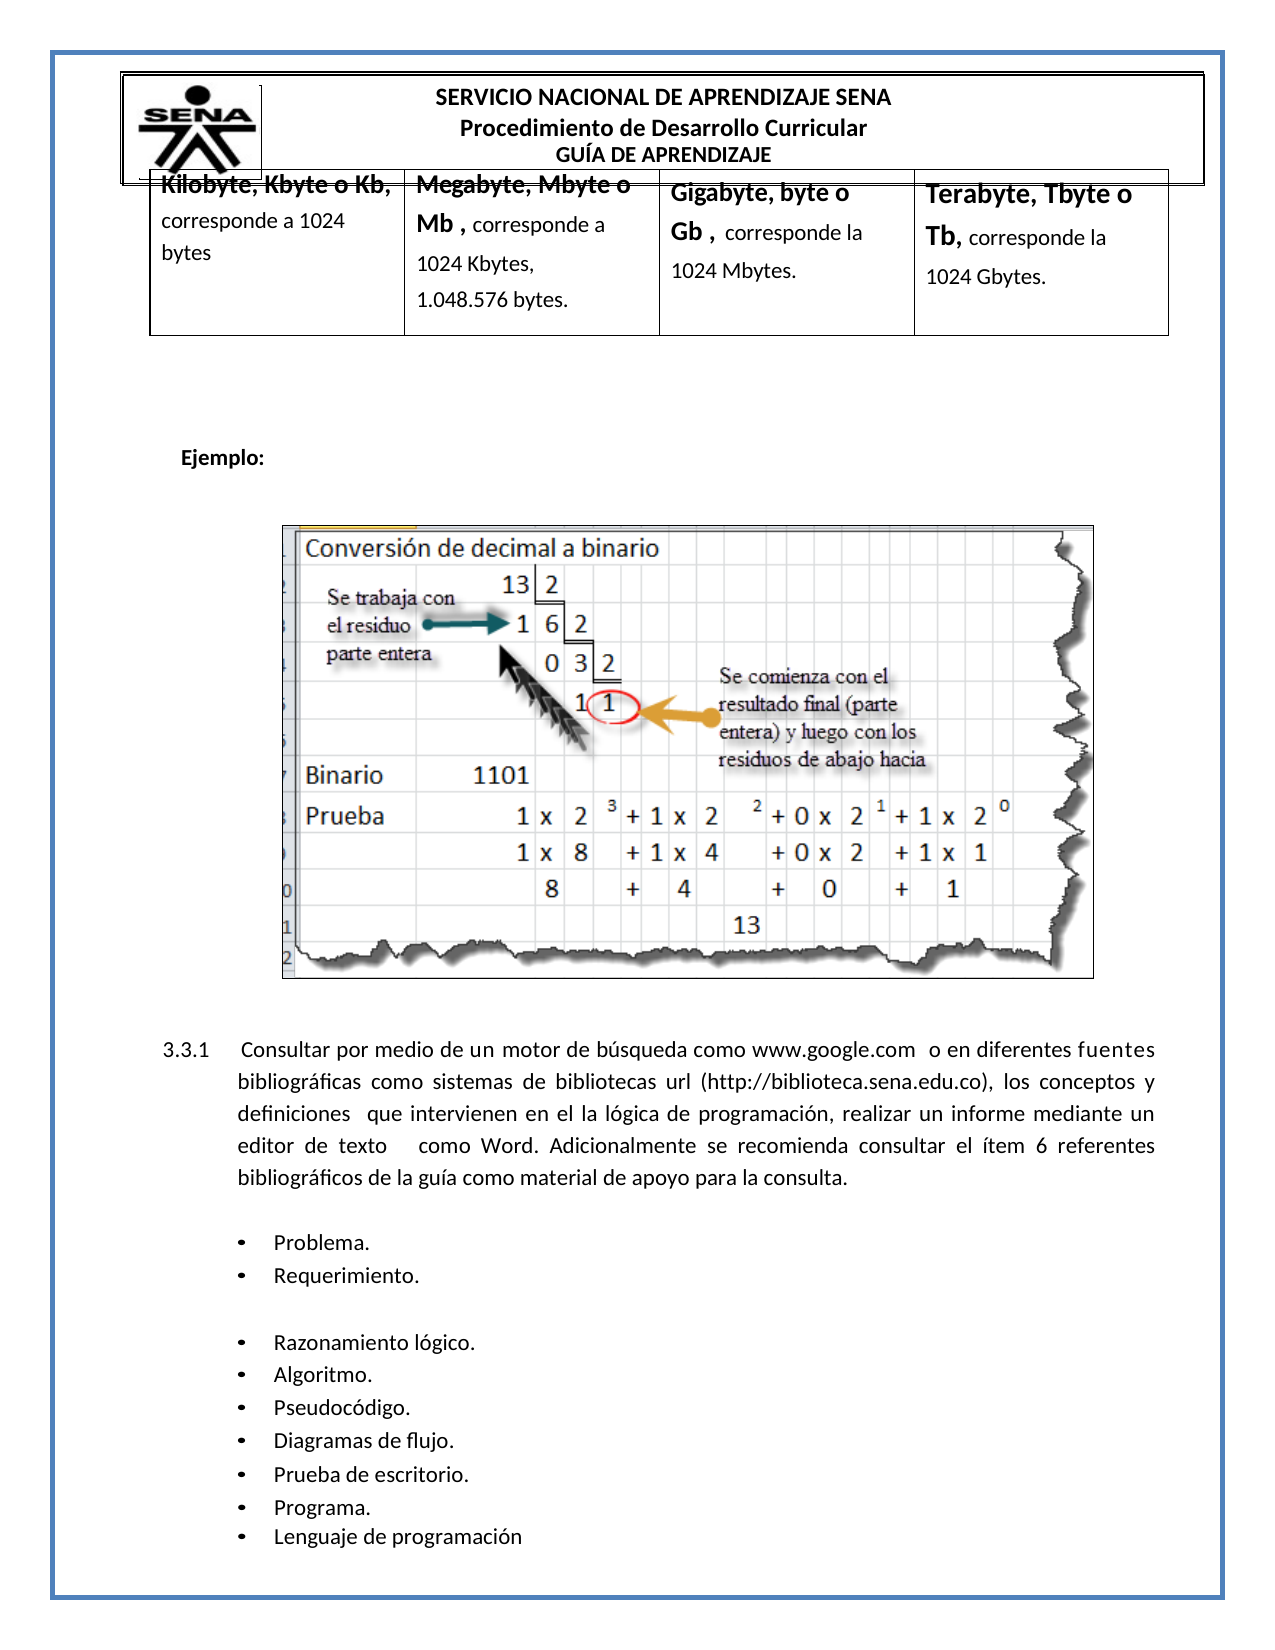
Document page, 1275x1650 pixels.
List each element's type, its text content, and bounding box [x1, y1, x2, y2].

text • Programa. [236, 1493, 1169, 1521]
text Ejemplo: [181, 444, 1169, 472]
picture [283, 526, 1093, 978]
text • Problema. [236, 1228, 1169, 1256]
text • Diagramas de flujo. [236, 1426, 1169, 1454]
text • Lenguaje de programación [236, 1522, 1169, 1551]
text • Algoritmo. [236, 1360, 1169, 1388]
text • Requerimiento. [236, 1262, 1169, 1290]
table_cell Kilobyte, Kbyte o Kb, corresponde a 1024 bytes [151, 170, 404, 335]
table_cell Megabyte, Mbyte o Mb , corresponde a 1024 Kbytes, 1.048.576 bytes. [405, 170, 659, 335]
table_cell Gigabyte, byte o Gb , corresponde la 1024 Mbytes. [660, 170, 914, 335]
text • Pseudocódigo. [236, 1393, 1169, 1421]
table_cell Terabyte, Tbyte o Tb, corresponde la 1024 Gbytes. [915, 170, 1168, 335]
picture [136, 82, 261, 179]
text • Prueba de escritorio. [236, 1460, 1169, 1488]
text 3.3.1 Consultar por medio de un motor de búsqueda como www.google.com o en diferentes fuentes bibliográficas como sistemas de bibliotecas url (http://biblioteca.sena.edu.co), los conceptos y definiciones que intervienen en el la lógica de programación, realizar un informe mediante un editor de texto como Word. Adicionalmente se recomienda consultar el ítem 6 referentes bibliográficos de la guía como material de apoyo para la consulta. [162, 1036, 1155, 1191]
text • Razonamiento lógico. [236, 1328, 1169, 1356]
